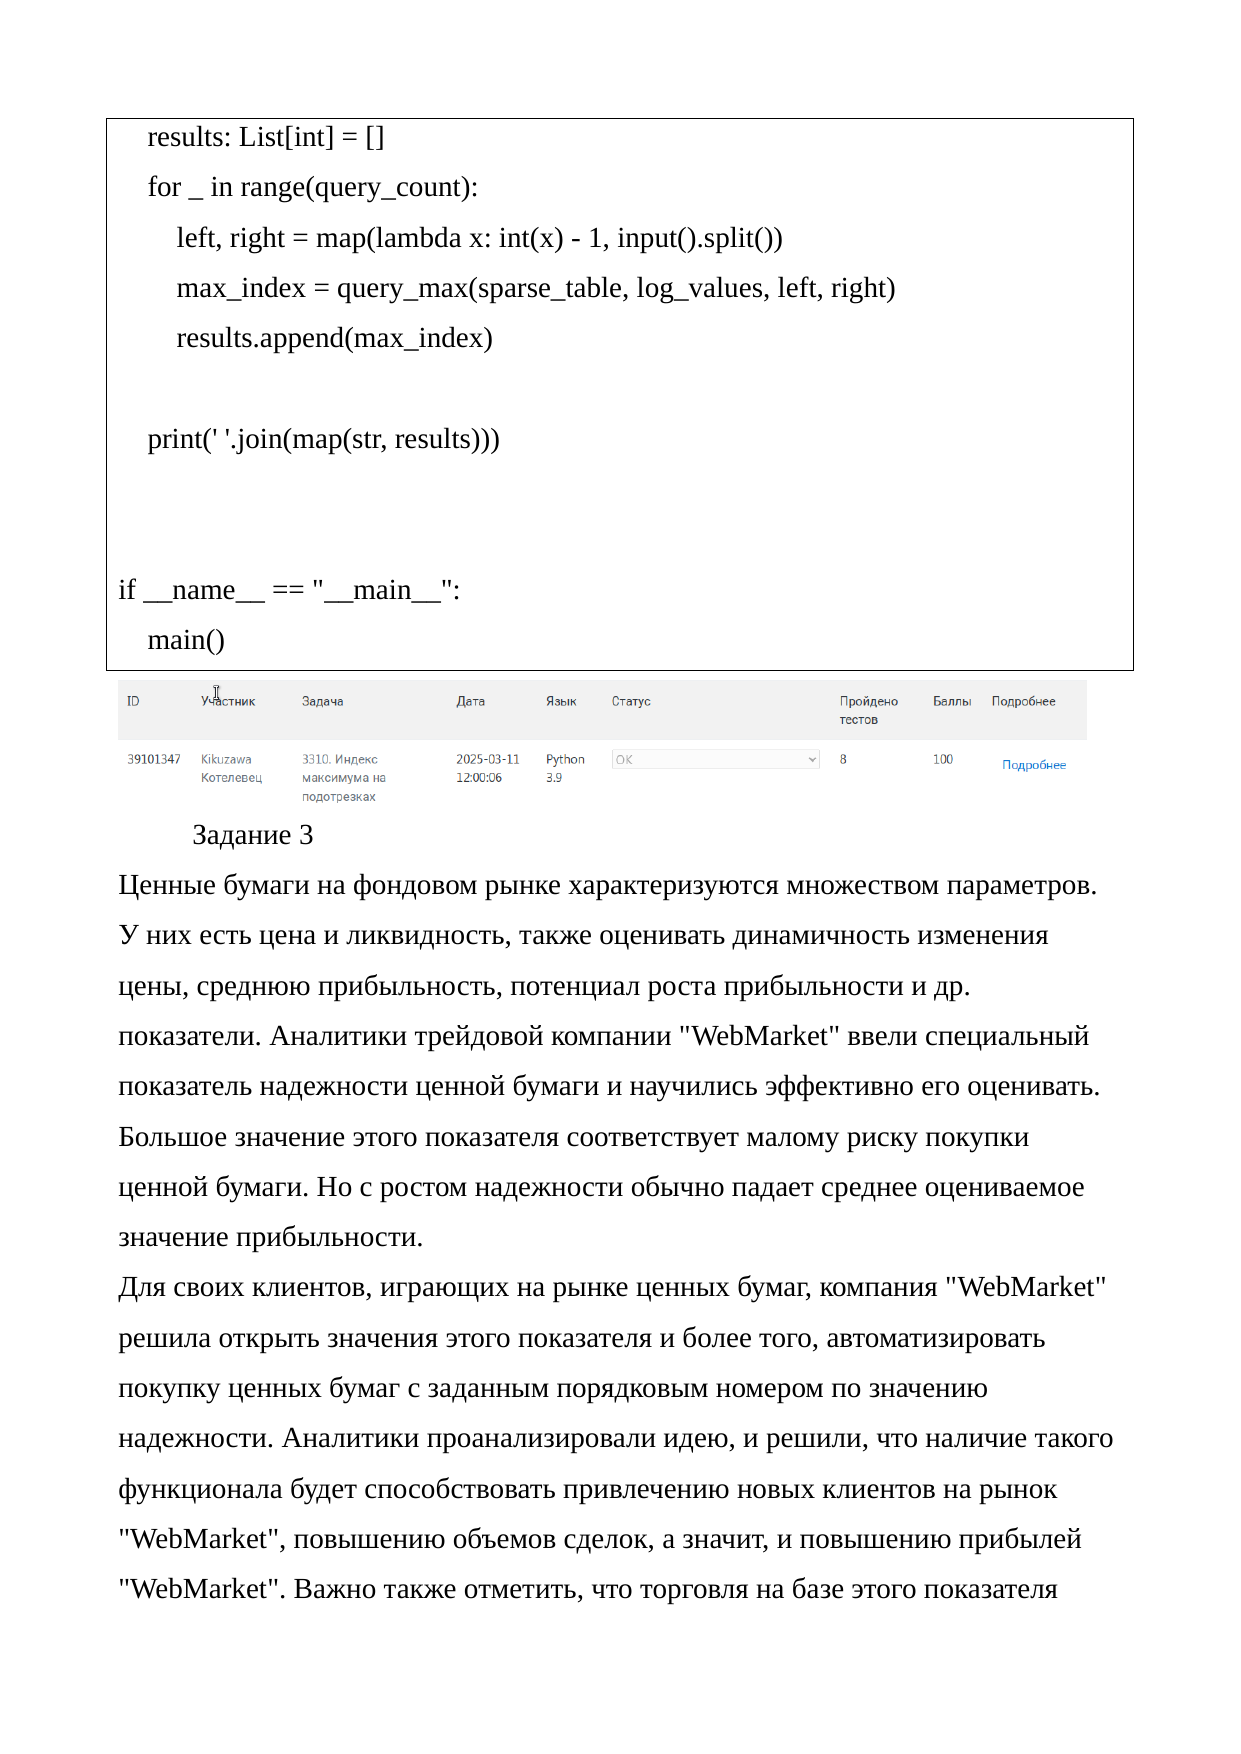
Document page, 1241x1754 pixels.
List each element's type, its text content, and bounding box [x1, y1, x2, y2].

text Задание 3 [118, 817, 1122, 850]
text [118, 1269, 1122, 1605]
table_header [107, 119, 1133, 670]
text Ценные бумаги на фондовом рынке характеризуются множеством параметров. У них есть цена и ликвидность, также оценивать динамичность изменения цены, среднюю прибыльность, потенциал роста прибыльности и др. показатели. Аналитики трейдовой компании "WebMarket" ввели специальный показатель надежности ценной бумаги и научились эффективно его оценивать. Большое значение этого показателя соответствует малому риску покупки ценной бумаги. Но с ростом надежности обычно падает среднее оцениваемое значение прибыльности. [118, 867, 1122, 1253]
picture [118, 671, 1094, 803]
